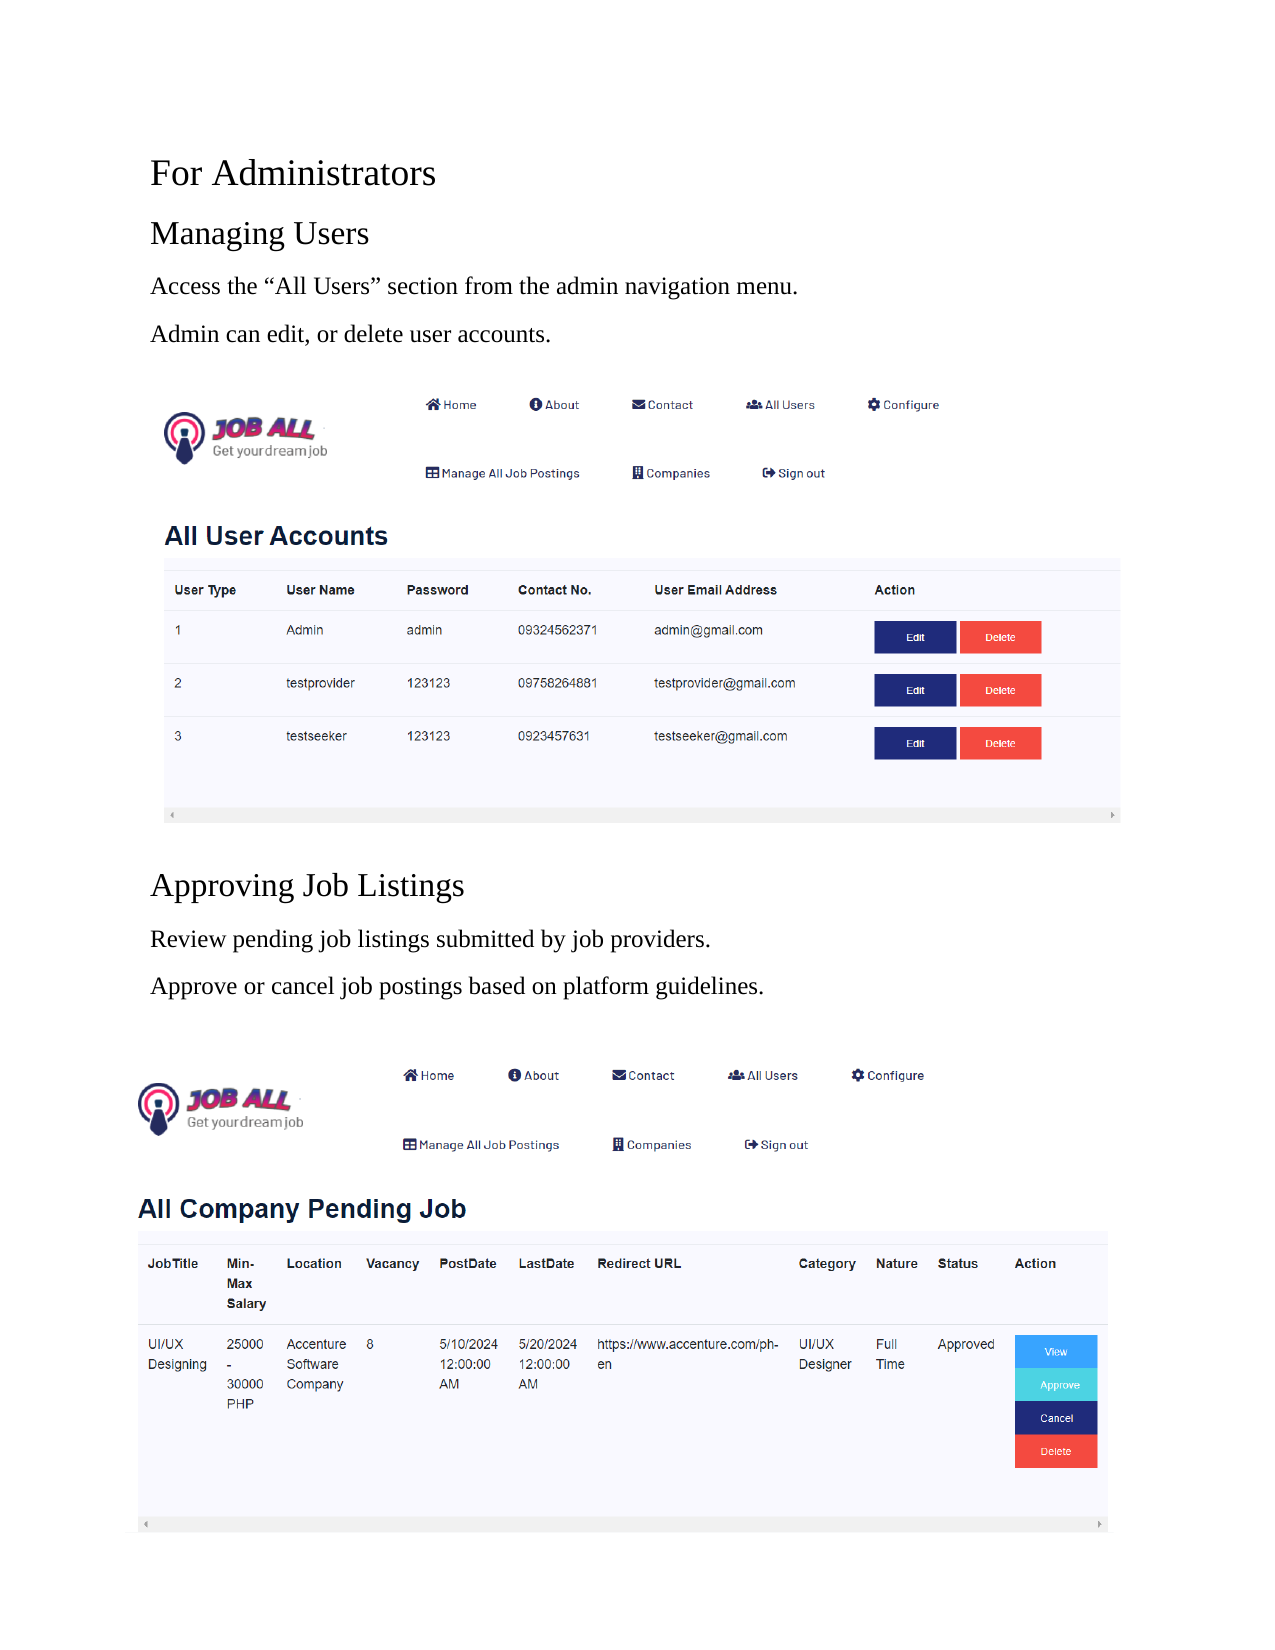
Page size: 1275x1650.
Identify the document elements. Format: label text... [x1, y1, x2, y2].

text Admin can edit, or delete user accounts. [150, 319, 1125, 348]
text Approving Job Listings [150, 866, 1125, 904]
text Review pending job listings submitted by job providers. [150, 924, 1125, 952]
text Access the “All Users” section from the admin navigation menu. [150, 271, 1125, 300]
picture [150, 366, 1125, 847]
text Approve or cancel job postings based on platform guidelines. [150, 971, 1125, 1000]
text Managing Users [150, 213, 1125, 252]
picture [125, 1033, 1114, 1533]
text For Administrators [150, 150, 1125, 193]
